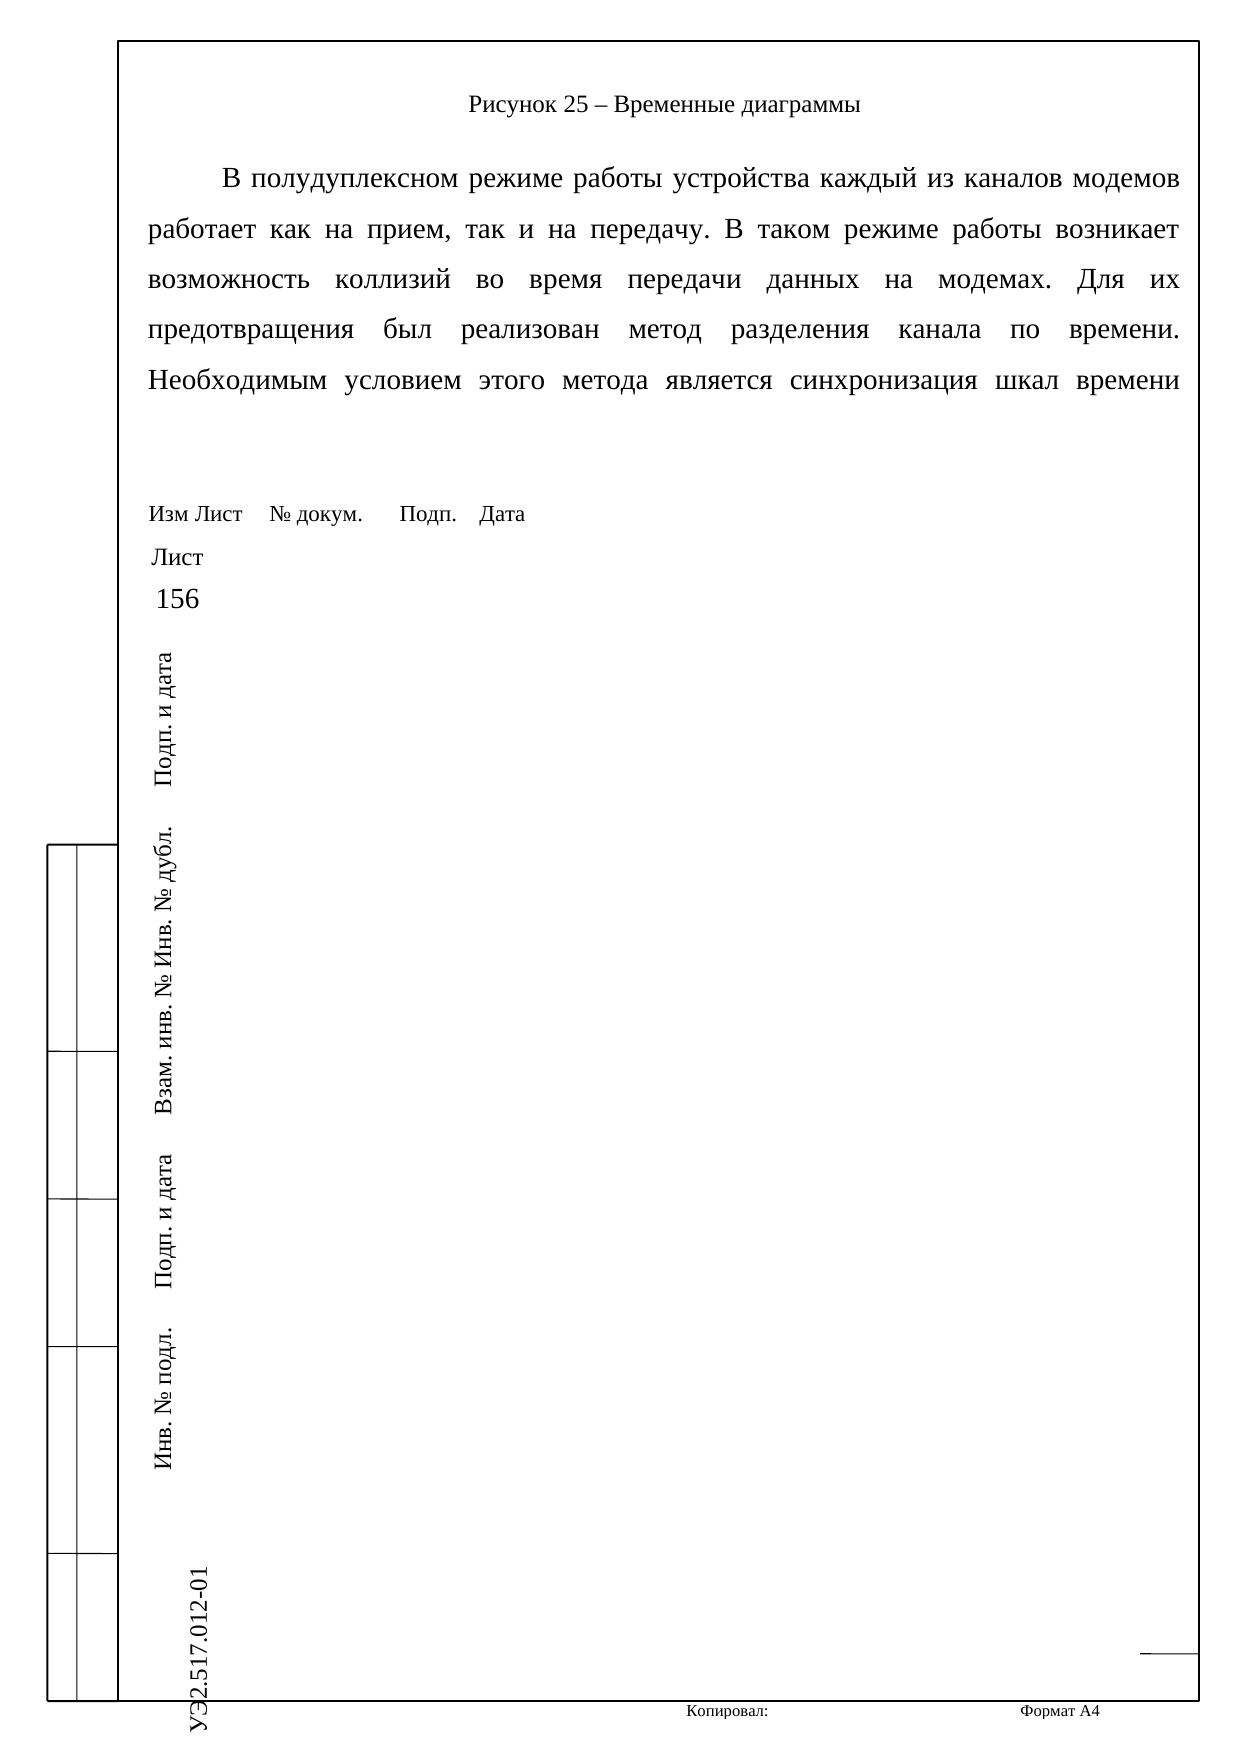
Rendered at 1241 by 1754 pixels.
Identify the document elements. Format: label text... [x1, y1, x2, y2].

text Рисунок 25 – Временные диаграммы [148, 89, 1181, 117]
text В полудуплексном режиме работы устройства каждый из каналов модемов работает как на прием, так и на передачу. В таком режиме работы возникает возможность коллизий во время передачи данных на модемах. Для их предотвращения был реализован метод разделения канала по времени. Необходимым условием этого метода является синхронизация шкал времени устройств, относительно которых распределяется время в эфире по временным слотам на прием и на передачу. [148, 161, 1181, 395]
